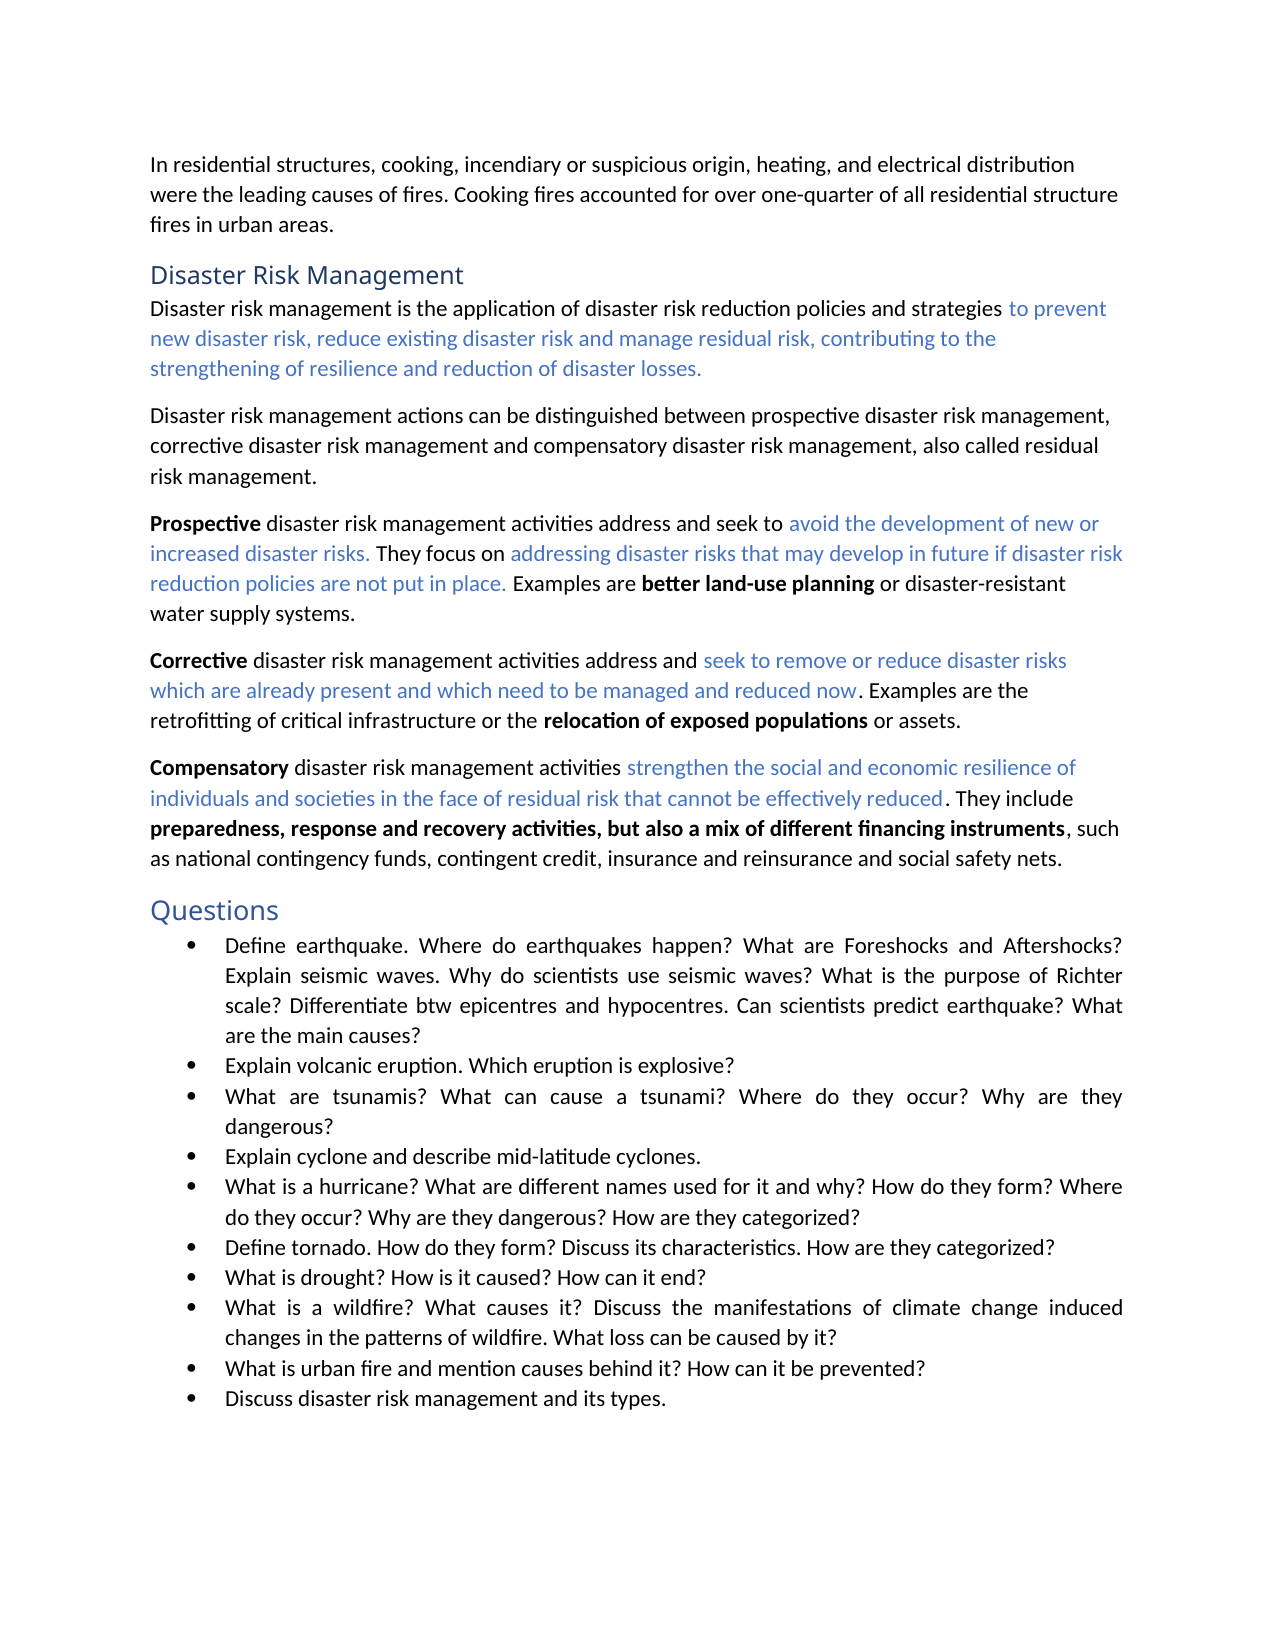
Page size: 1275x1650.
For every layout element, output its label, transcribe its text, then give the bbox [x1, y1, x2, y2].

list What are tsunamis? What can cause a tsunami? Where do they occur? Why are they dangerous? [187, 1082, 1125, 1140]
subtitle Questions [150, 891, 1125, 928]
list Define earthquake. Where do earthquakes happen? What are Foreshocks and Aftershocks? Explain seismic waves. Why do scientists use seismic waves? What is the purpose of Richter scale? Differentiate btw epicentres and hypocentres. Can scientists predict earthquake? What are the main causes? [187, 931, 1125, 1049]
list What is drought? How is it caused? How can it end? [187, 1263, 1125, 1291]
list Explain volcanic eruption. Which eruption is explosive? [187, 1052, 1125, 1079]
list Define tornado. How do they form? Discuss its characteristics. How are they categorized? [187, 1233, 1125, 1261]
list What is urban fire and mention causes behind it? How can it be prevented? [187, 1354, 1125, 1382]
text Prospective disaster risk management activities address and seek to avoid the development of new or increased disaster risks. They focus on addressing disaster risks that may develop in future if disaster risk reduction policies are not put in place. Examples are better land-use planning or disaster-resistant water supply systems. [150, 509, 1125, 627]
text Compensatory disaster risk management activities strengthen the social and economic resilience of individuals and societies in the face of residual risk that cannot be effectively reduced. They include preparedness, response and recovery activities, but also a mix of different financing instruments, such as national contingency funds, contingent credit, insurance and reinsurance and social safety nets. [150, 753, 1125, 872]
text In residential structures, cooking, incendiary or suspicious origin, heating, and electrical distribution were the leading causes of fires. Cooking fires accounted for over one-quarter of all residential structure fires in urban areas. [150, 150, 1125, 238]
list Explain cyclone and describe mid-latitude cyclones. [187, 1142, 1125, 1170]
text Disaster risk management is the application of disaster risk reduction policies and strategies to prevent new disaster risk, reduce existing disaster risk and manage residual risk, contributing to the strengthening of resilience and reduction of disaster losses. [150, 294, 1125, 382]
subtitle Disaster Risk Management [150, 257, 1125, 291]
text Disaster risk management actions can be distinguished between prospective disaster risk management, corrective disaster risk management and compensatory disaster risk management, also called residual risk management. [150, 401, 1125, 490]
list What is a wildfire? What causes it? Discuss the manifestations of climate change induced changes in the patterns of wildfire. What loss can be caused by it? [187, 1293, 1125, 1351]
list What is a hurricane? What are different names used for it and why? How do they form? Where do they occur? Why are they dangerous? How are they categorized? [187, 1172, 1125, 1231]
list Discuss disaster risk management and its types. [187, 1384, 1125, 1412]
text Corrective disaster risk management activities address and seek to remove or reduce disaster risks which are already present and which need to be managed and reduced now. Examples are the retrofitting of critical infrastructure or the relocation of exposed populations or assets. [150, 646, 1125, 734]
